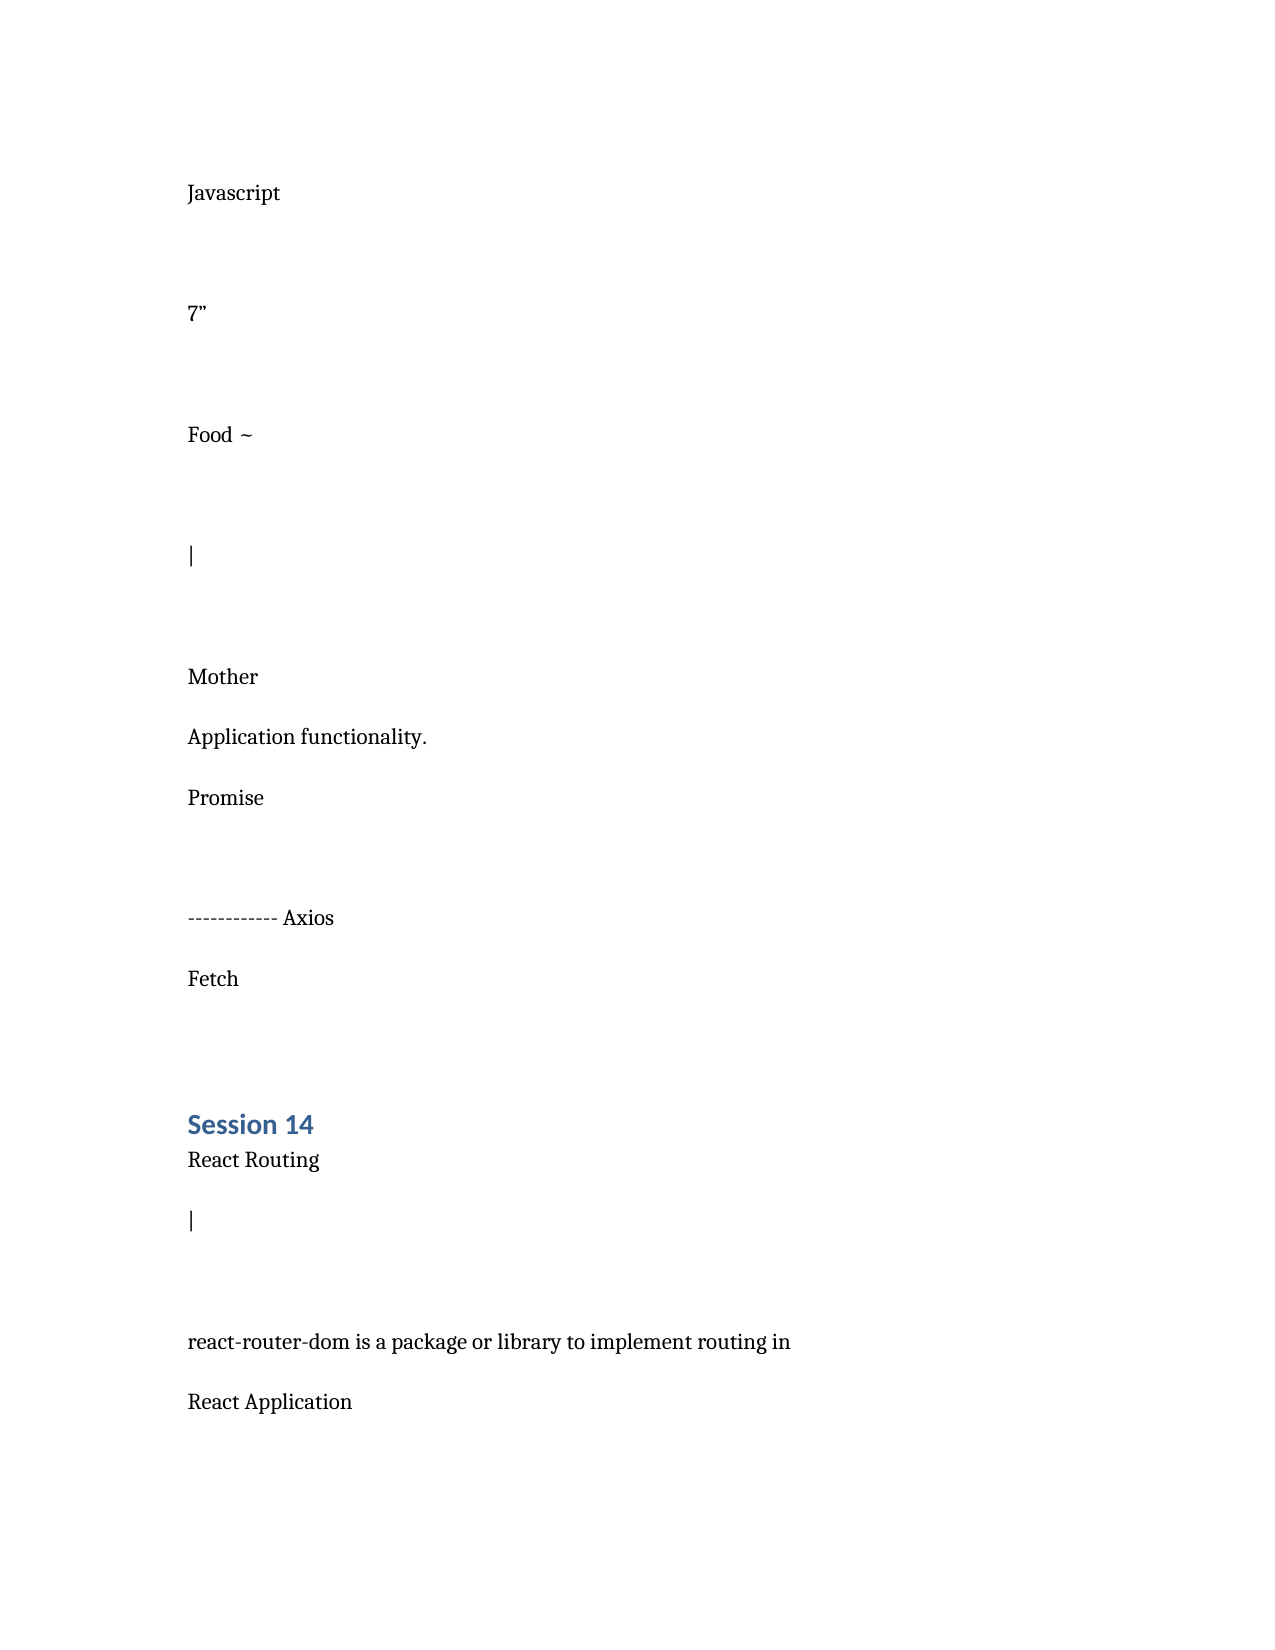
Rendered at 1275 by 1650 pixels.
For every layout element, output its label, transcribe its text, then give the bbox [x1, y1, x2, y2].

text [187, 150, 1087, 1052]
subtitle Session 14 [187, 1106, 1087, 1142]
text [187, 1147, 1087, 1476]
